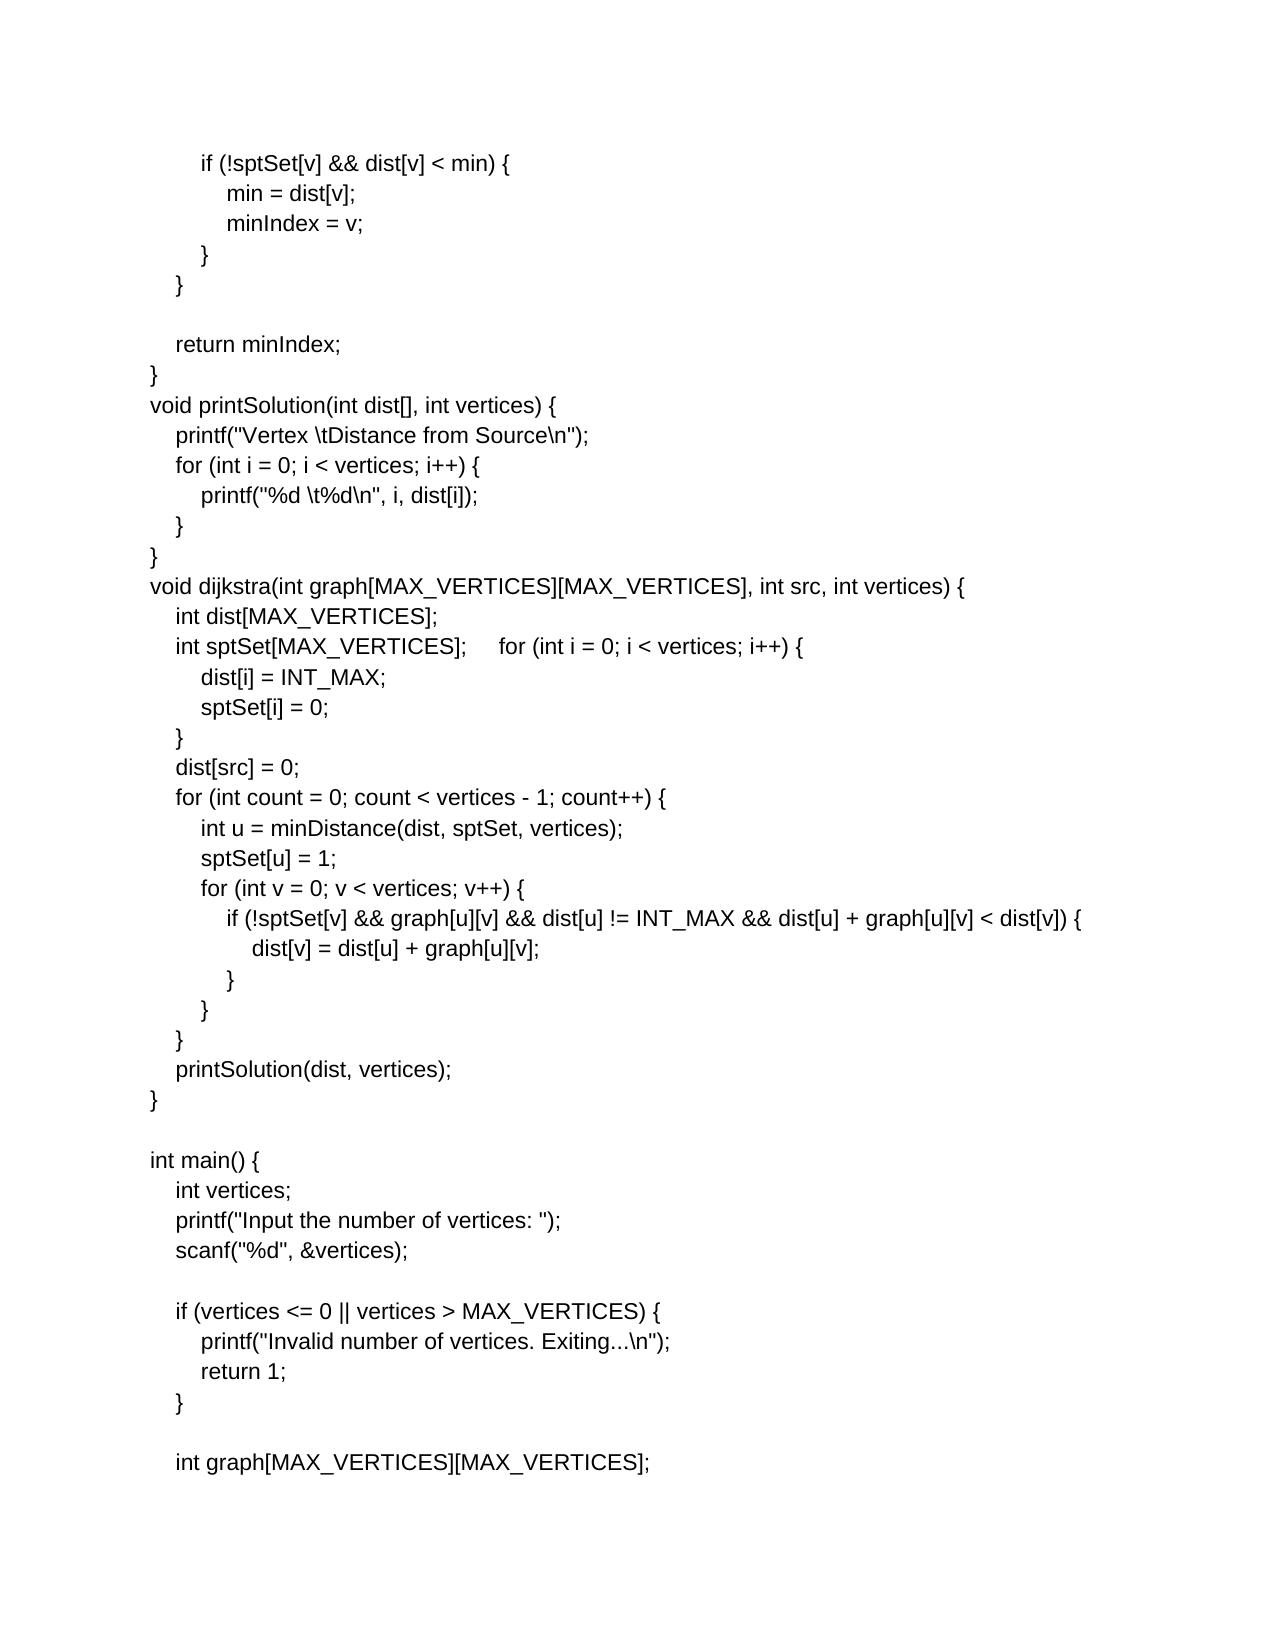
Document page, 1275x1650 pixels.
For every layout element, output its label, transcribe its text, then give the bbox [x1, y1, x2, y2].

text printf("Input the number of vertices: "); [150, 1207, 1125, 1234]
text dist[src] = 0; [150, 754, 1125, 781]
text void printSolution(int dist[], int vertices) { [150, 392, 1125, 418]
text int u = minDistance(dist, sptSet, vertices); [150, 814, 1125, 841]
text } [150, 996, 1125, 1022]
text for (int v = 0; v < vertices; v++) { [150, 875, 1125, 901]
text } [150, 512, 1125, 539]
text printf("%d \t%d\n", i, dist[i]); [150, 482, 1125, 509]
text void dijkstra(int graph[MAX_VERTICES][MAX_VERTICES], int src, int vertices) { [150, 573, 1125, 599]
text } [150, 271, 1125, 297]
text } [150, 1026, 1125, 1052]
text printSolution(dist, vertices); [150, 1056, 1125, 1083]
text min = dist[v]; [150, 180, 1125, 207]
text for (int i = 0; i < vertices; i++) { [150, 452, 1125, 478]
text } [150, 1086, 1125, 1113]
text int vertices; [150, 1177, 1125, 1203]
text dist[i] = INT_MAX; [150, 663, 1125, 690]
text int sptSet[MAX_VERTICES]; for (int i = 0; i < vertices; i++) { [150, 633, 1125, 660]
text dist[v] = dist[u] + graph[u][v]; [150, 935, 1125, 962]
text int dist[MAX_VERTICES]; [150, 603, 1125, 629]
text } [150, 543, 1125, 569]
text } [150, 361, 1125, 388]
text sptSet[u] = 1; [150, 845, 1125, 871]
text } [150, 966, 1125, 992]
text printf("Vertex \tDistance from Source\n"); [150, 422, 1125, 448]
text for (int count = 0; count < vertices - 1; count++) { [150, 784, 1125, 811]
text if (!sptSet[v] && dist[v] < min) { [150, 150, 1125, 176]
text if (vertices <= 0 || vertices > MAX_VERTICES) { [150, 1298, 1125, 1324]
text if (!sptSet[v] && graph[u][v] && dist[u] != INT_MAX && dist[u] + graph[u][v] < dist[v]) { [150, 905, 1125, 932]
text return 1; [150, 1358, 1125, 1385]
text } [150, 724, 1125, 750]
text return minIndex; [150, 331, 1125, 358]
text sptSet[i] = 0; [150, 694, 1125, 720]
text } [150, 1388, 1125, 1415]
text } [150, 241, 1125, 267]
text int graph[MAX_VERTICES][MAX_VERTICES]; [150, 1449, 1125, 1475]
text minIndex = v; [150, 210, 1125, 237]
text printf("Invalid number of vertices. Exiting...\n"); [150, 1328, 1125, 1354]
text int main() { [150, 1147, 1125, 1173]
text scanf("%d", &vertices); [150, 1237, 1125, 1264]
